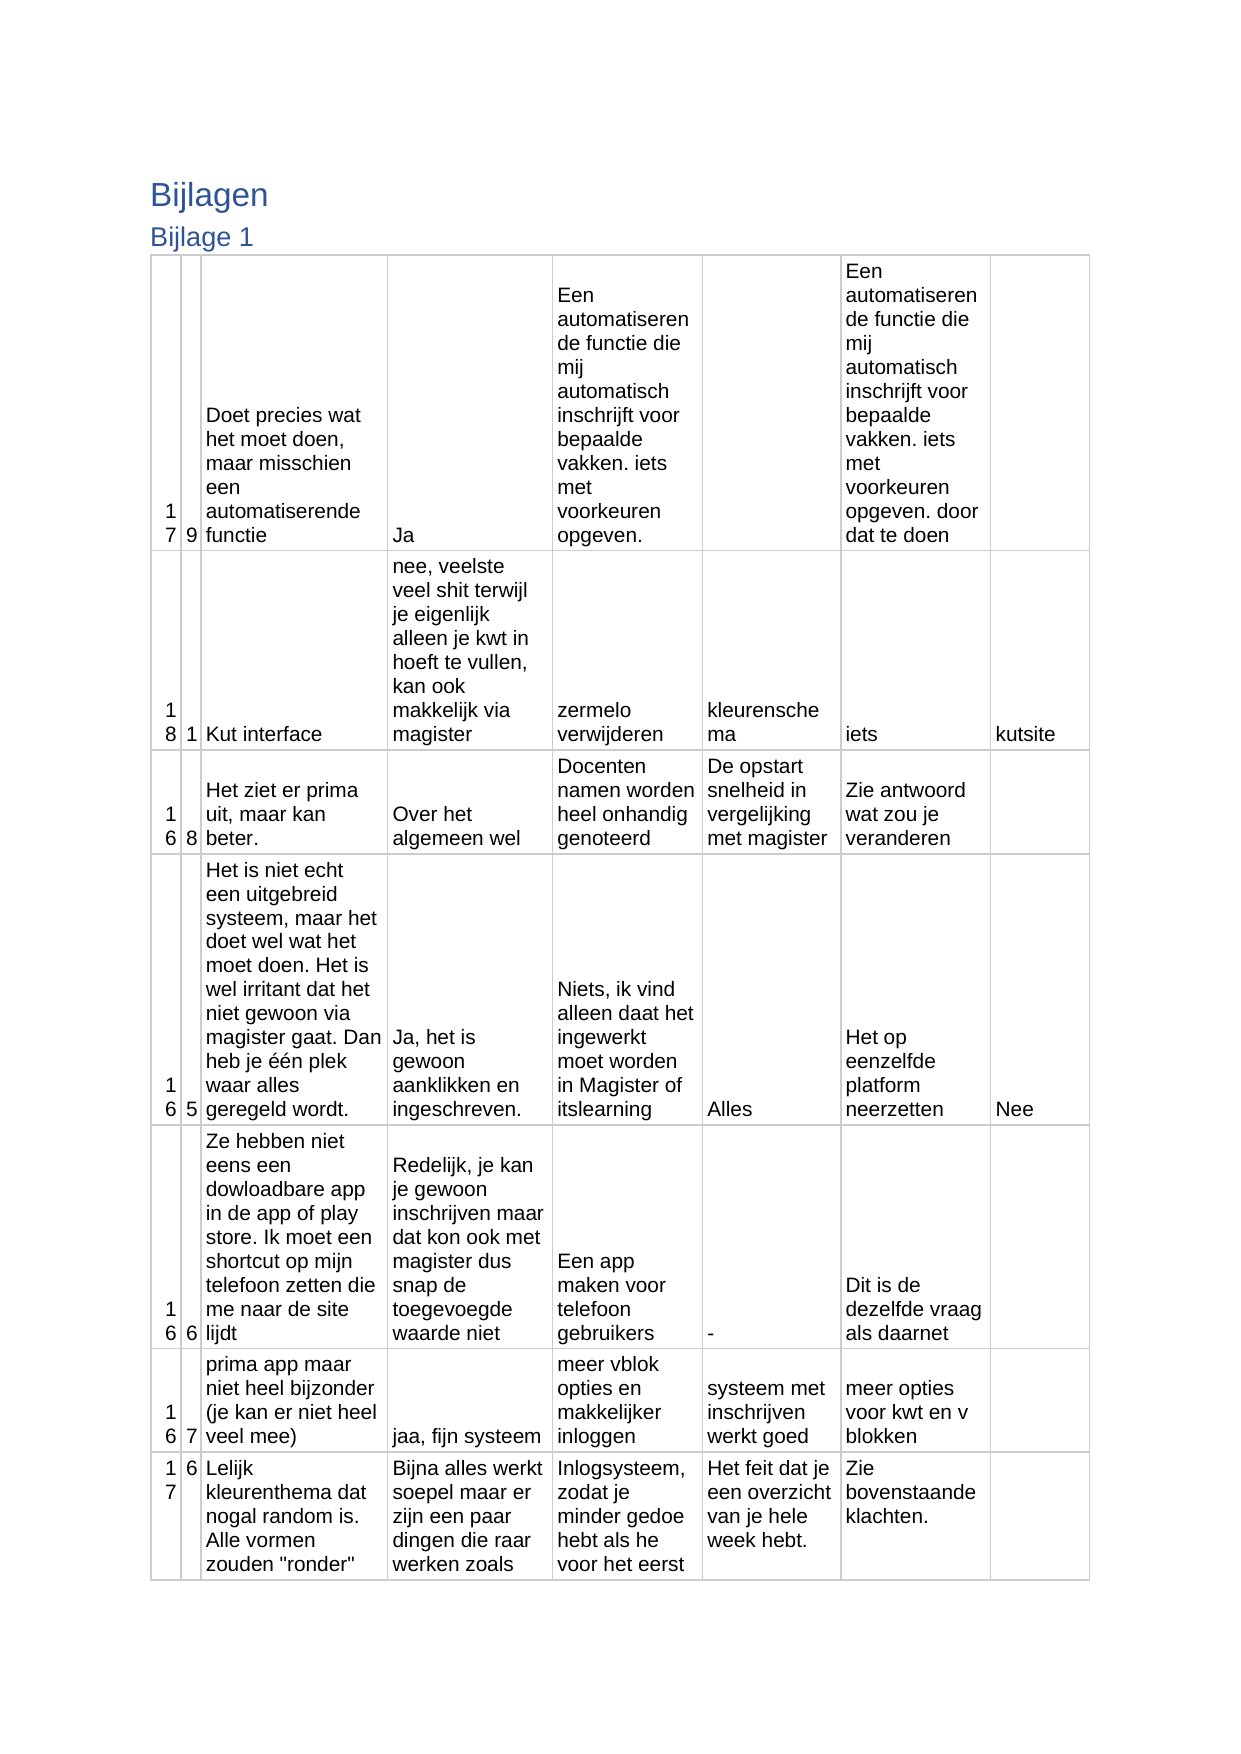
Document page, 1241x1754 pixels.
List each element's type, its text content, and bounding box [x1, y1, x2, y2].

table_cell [388, 1453, 552, 1579]
table_cell - [703, 1126, 840, 1348]
table_cell Dit is de dezelfde vraag als daarnet [842, 1126, 990, 1348]
table_cell Over het algemeen wel [388, 751, 552, 853]
table_cell [991, 1349, 1089, 1451]
table_header 17 [152, 256, 180, 550]
table_header Ja [388, 256, 552, 550]
table_cell 7 [182, 1349, 200, 1451]
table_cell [703, 1453, 840, 1579]
table_cell Een app maken voor telefoon gebruikers [553, 1126, 702, 1348]
table_cell Kut interface [202, 551, 387, 749]
subtitle Bijlage 1 [150, 221, 1090, 252]
table_cell iets [842, 551, 990, 749]
table_cell kleurenschema [703, 551, 840, 749]
table_cell Het ziet er prima uit, maar kan beter. [202, 751, 387, 853]
table_cell 8 [182, 751, 200, 853]
table_cell 6 [182, 1453, 200, 1579]
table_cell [842, 1453, 990, 1579]
table_cell 16 [152, 855, 180, 1124]
table_header [991, 256, 1089, 550]
table_cell Niets, ik vind alleen daat het ingewerkt moet worden in Magister of itslearning [553, 855, 702, 1124]
table_cell Het is niet echt een uitgebreid systeem, maar het doet wel wat het moet doen. Het is wel irritant dat het niet gewoon via magister gaat. Dan heb je één plek waar alles geregeld wordt. [202, 855, 387, 1124]
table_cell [202, 1453, 387, 1579]
table_header [703, 256, 840, 550]
table_cell meer vblok opties en makkelijker inloggen [553, 1349, 702, 1451]
table_header Een automatiserende functie die mij automatisch inschrijft voor bepaalde vakken. iets met voorkeuren opgeven. [553, 256, 702, 550]
table_cell [991, 1126, 1089, 1348]
table_cell 6 [182, 1126, 200, 1348]
table_cell kutsite [991, 551, 1089, 749]
table_cell 17 [152, 1453, 180, 1579]
table_cell nee, veelste veel shit terwijl je eigenlijk alleen je kwt in hoeft te vullen, kan ook makkelijk via magister [388, 551, 552, 749]
table_cell 5 [182, 855, 200, 1124]
table_cell 16 [152, 1349, 180, 1451]
table_cell Ze hebben niet eens een dowloadbare app in de app of play store. Ik moet een shortcut op mijn telefoon zetten die me naar de site lijdt [202, 1126, 387, 1348]
table_cell meer opties voor kwt en v blokken [842, 1349, 990, 1451]
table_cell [553, 1453, 702, 1579]
table_cell jaa, fijn systeem [388, 1349, 552, 1451]
table_cell 16 [152, 751, 180, 853]
table_cell Het op eenzelfde platform neerzetten [842, 855, 990, 1124]
table_cell Redelijk, je kan je gewoon inschrijven maar dat kon ook met magister dus snap de toegevoegde waarde niet [388, 1126, 552, 1348]
table_cell Alles [703, 855, 840, 1124]
table_cell 18 [152, 551, 180, 749]
table_cell Zie antwoord wat zou je veranderen [842, 751, 990, 853]
table_cell 1 [182, 551, 200, 749]
table_header Een automatiserende functie die mij automatisch inschrijft voor bepaalde vakken. iets met voorkeuren opgeven. door dat te doen [842, 256, 990, 550]
table_cell De opstart snelheid in vergelijking met magister [703, 751, 840, 853]
table_header 9 [182, 256, 200, 550]
table_cell Nee [991, 855, 1089, 1124]
table_cell systeem met inschrijven werkt goed [703, 1349, 840, 1451]
subtitle Bijlagen [150, 175, 1090, 213]
table_cell Docenten namen worden heel onhandig genoteerd [553, 751, 702, 853]
table_cell Ja, het is gewoon aanklikken en ingeschreven. [388, 855, 552, 1124]
table_cell [991, 1453, 1089, 1579]
table_cell prima app maar niet heel bijzonder (je kan er niet heel veel mee) [202, 1349, 387, 1451]
table_cell 16 [152, 1126, 180, 1348]
table_cell zermelo verwijderen [553, 551, 702, 749]
table_header Doet precies wat het moet doen, maar misschien een automatiserende functie [202, 256, 387, 550]
table_cell [991, 751, 1089, 853]
